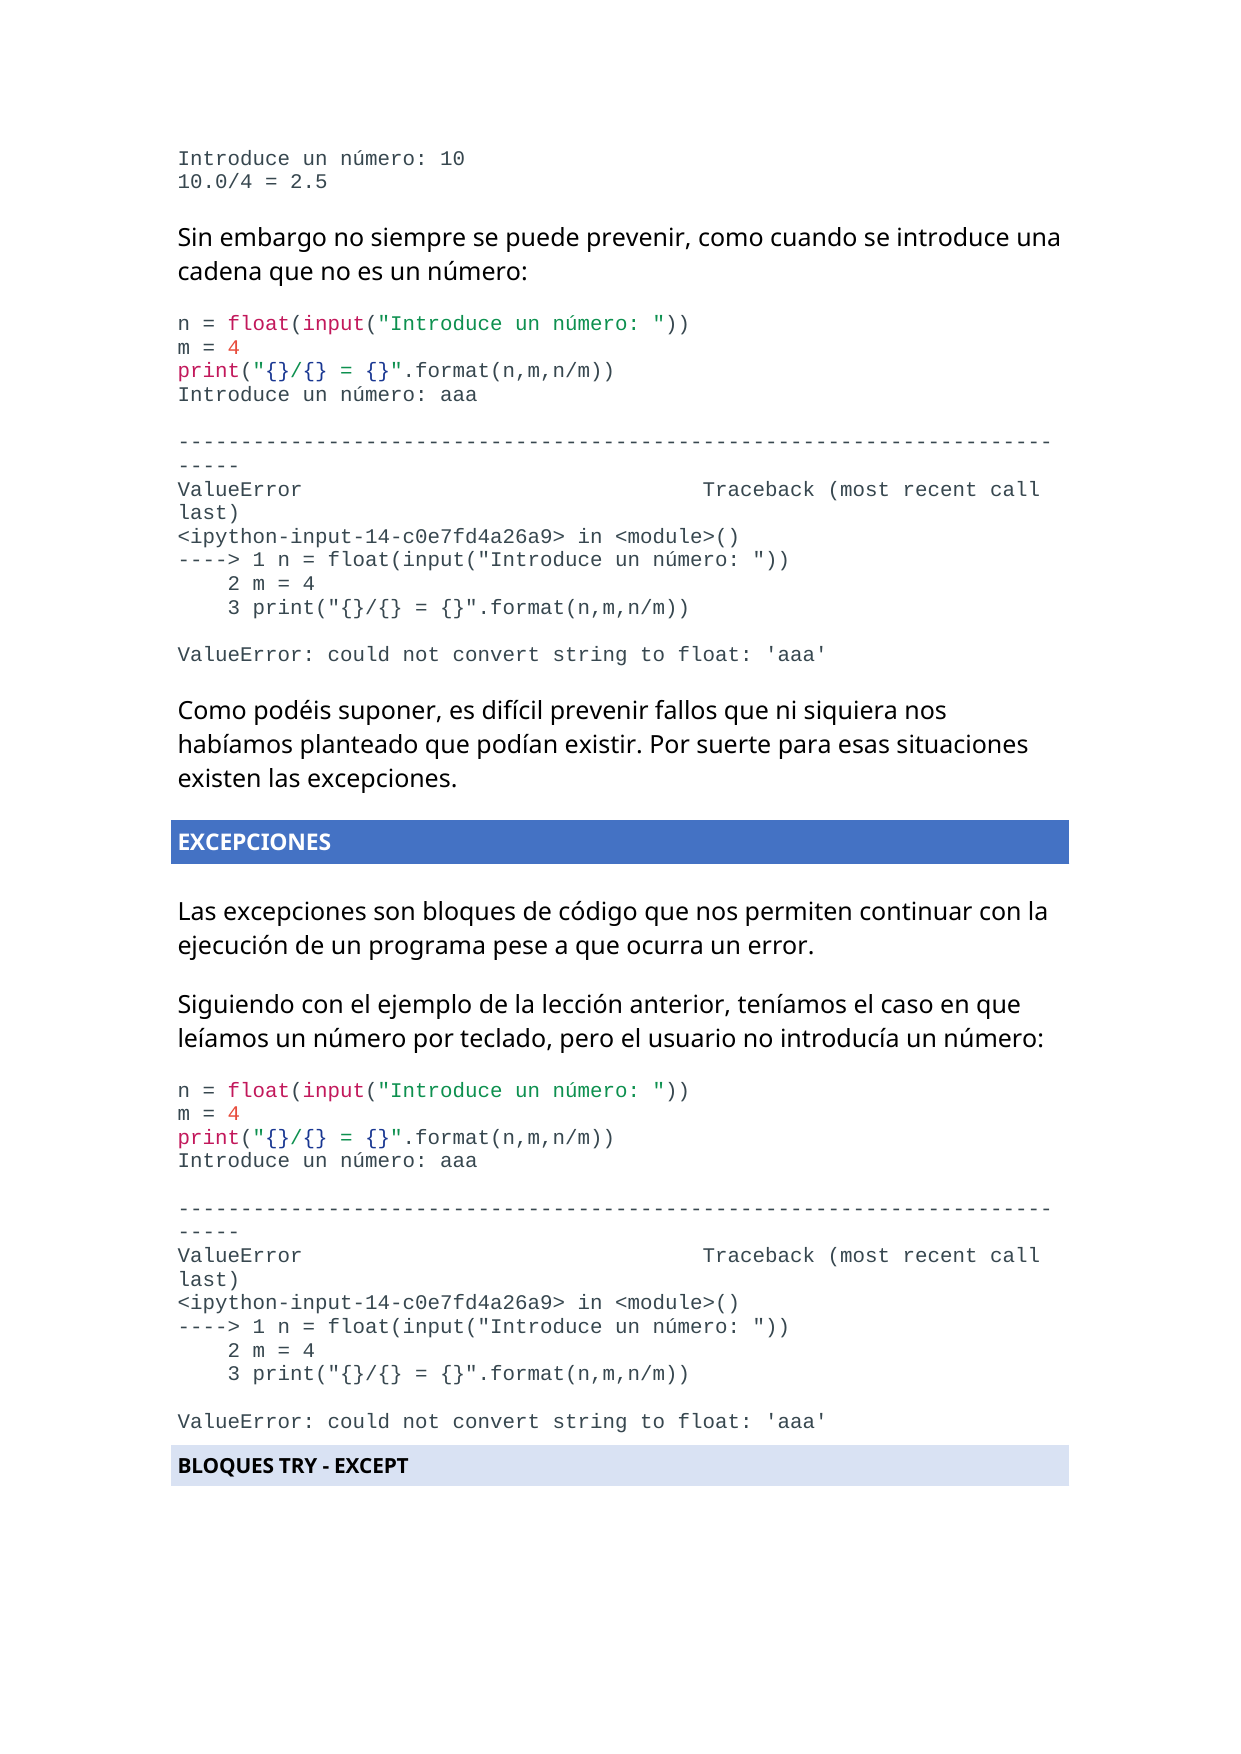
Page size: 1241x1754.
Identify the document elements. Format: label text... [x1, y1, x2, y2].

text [177, 313, 1063, 337]
text Siguiendo con el ejemplo de la lección anterior, teníamos el caso en que leíamos un número por teclado, pero el usuario no introducía un número: [177, 986, 1063, 1054]
text 2 m = 4 [177, 573, 1063, 597]
text 10.0/4 = 2.5 [177, 171, 1063, 195]
text Introduce un número: aaa [177, 384, 1063, 408]
text Como podéis suponer, es difícil prevenir fallos que ni siquiera nos habíamos planteado que podían existir. Por suerte para esas situaciones existen las excepciones. [177, 693, 1063, 795]
subtitle Excepciones [177, 826, 1063, 857]
text ----> 1 n = float(input("Introduce un número: ")) [177, 549, 1063, 573]
text 3 print("{}/{} = {}".format(n,m,n/m)) [177, 597, 1063, 620]
text 2 m = 4 [177, 1340, 1063, 1363]
text --------------------------------------------------------------------------- [177, 1198, 1063, 1245]
text ValueError Traceback (most recent call last) [177, 1245, 1063, 1292]
text ValueError: could not convert string to float: 'aaa' [177, 1411, 1063, 1434]
text print("{}/{} = {}".format(n,m,n/m)) [177, 360, 1063, 384]
text ValueError Traceback (most recent call last) [177, 478, 1063, 526]
text <ipython-input-14-c0e7fd4a26a9> in <module>() [177, 1292, 1063, 1316]
text print("{}/{} = {}".format(n,m,n/m)) [177, 1127, 1063, 1151]
text <ipython-input-14-c0e7fd4a26a9> in <module>() [177, 526, 1063, 549]
text n = float(input("Introduce un número: ")) [177, 1079, 1063, 1103]
text Introduce un número: 10 [177, 148, 1063, 171]
text ----> 1 n = float(input("Introduce un número: ")) [177, 1316, 1063, 1340]
subtitle Bloques try - except [177, 1451, 1063, 1479]
text --------------------------------------------------------------------------- [177, 431, 1063, 478]
text Introduce un número: aaa [177, 1151, 1063, 1174]
text m = 4 [177, 1103, 1063, 1127]
text ValueError: could not convert string to float: 'aaa' [177, 644, 1063, 668]
text 3 print("{}/{} = {}".format(n,m,n/m)) [177, 1363, 1063, 1387]
text m = 4 [177, 337, 1063, 360]
text Las excepciones son bloques de código que nos permiten continuar con la ejecución de un programa pese a que ocurra un error. [177, 893, 1063, 961]
text Sin embargo no siempre se puede prevenir, como cuando se introduce una cadena que no es un número: [177, 220, 1063, 288]
